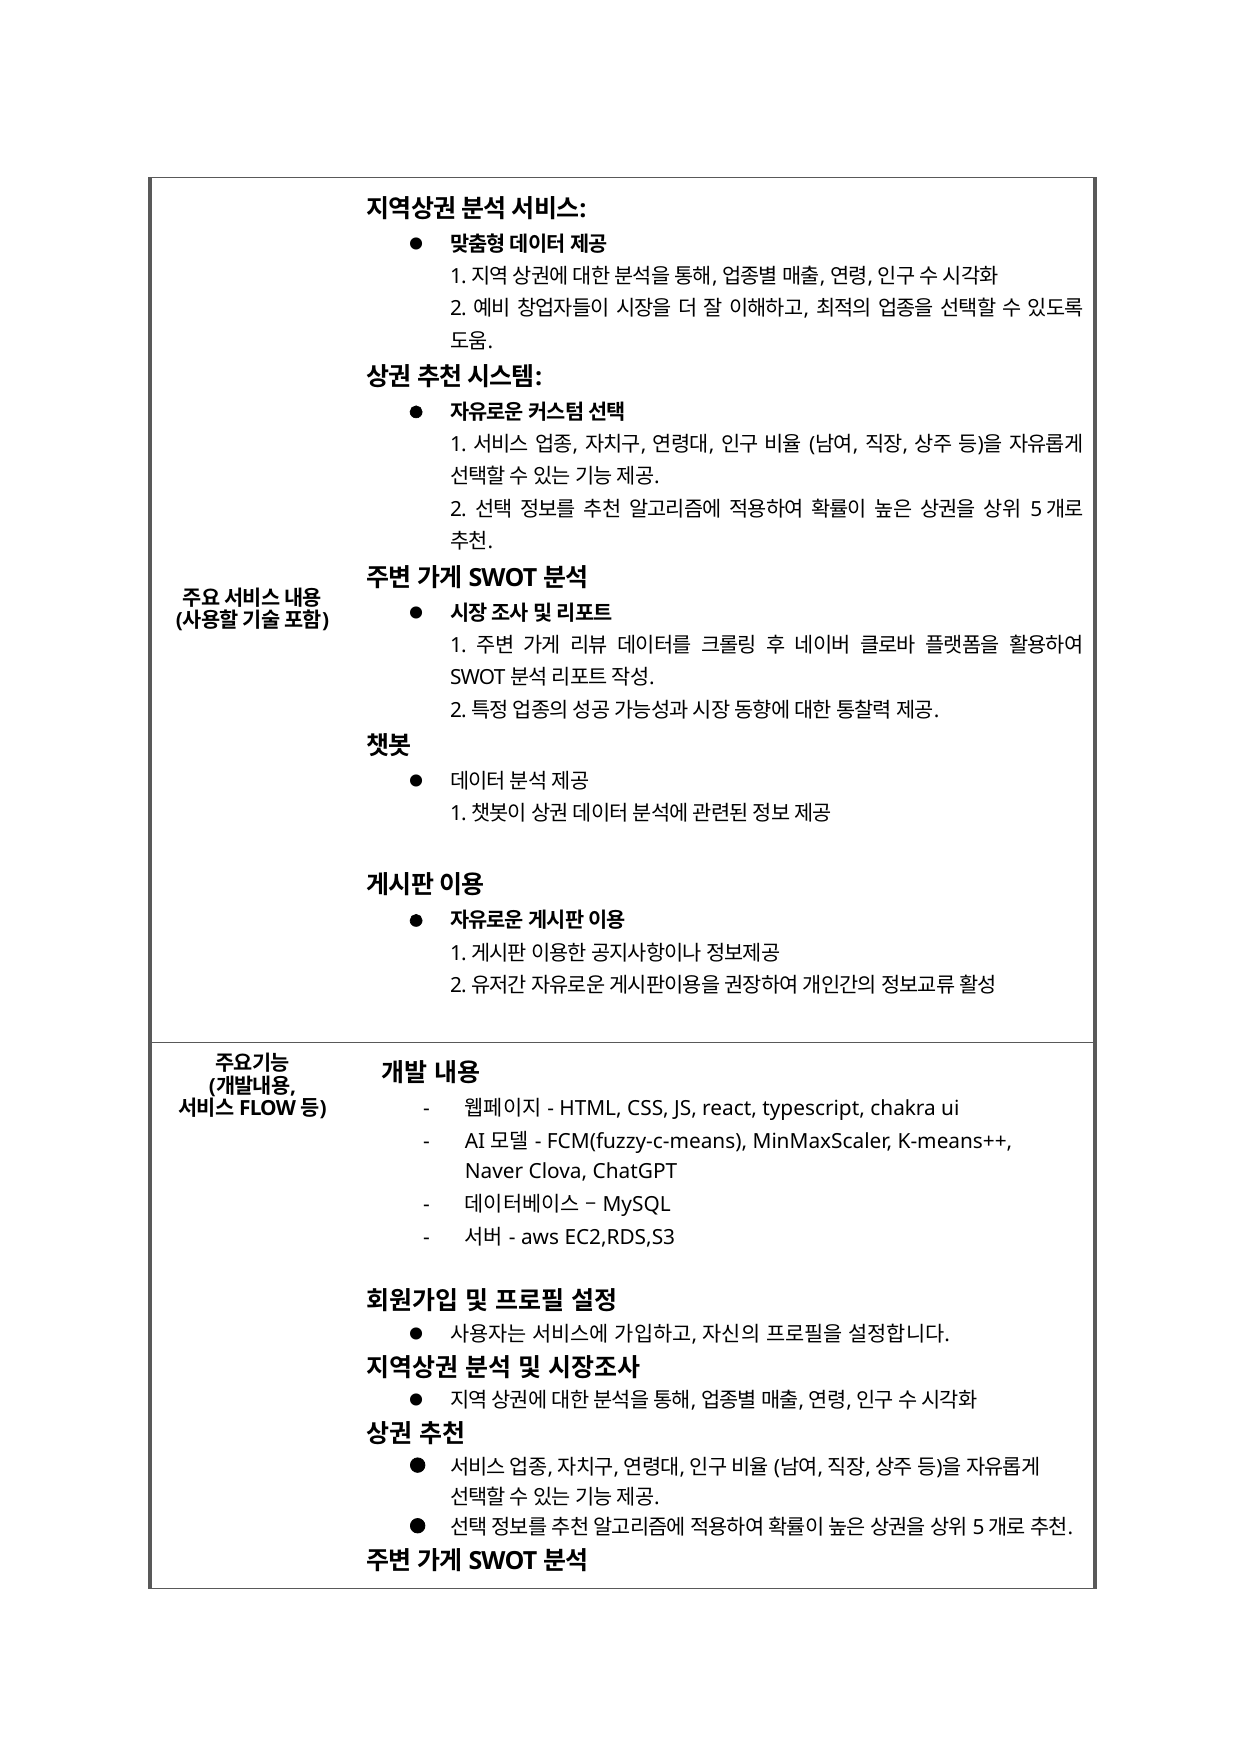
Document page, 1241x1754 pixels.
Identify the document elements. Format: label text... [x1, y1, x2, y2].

table_cell 주요 서비스 내용 (사용할 기술 포함) [152, 178, 355, 1041]
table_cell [152, 1043, 355, 1587]
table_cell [355, 1043, 1093, 1587]
table_cell 지역상권 분석 서비스: 맞춤형 데이터 제공 1. 지역 상권에 대한 분석을 통해, 업종별 매출, 연령, 인구 수 시각화 2. 예비 창업자들이 시장을 더 잘 이해하고, 최적의 업종을 선택할 수 있도록 도움. 상권 추천 시스템: 자유로운 커스텀 선택 1. 서비스 업종, 자치구, 연령대, 인구 비율 (남여, 직장, 상주 등)을 자유롭게 선택할 수 있는 기능 제공. 2. 선택 정보를 추천 알고리즘에 적용하여 확률이 높은 상권을 상위 5개로 추천. 주변 가게 SWOT 분석 시장 조사 및 리포트 1. 주변 가게 리뷰 데이터를 크롤링 후 네이버 클로바 플랫폼을 활용하여 SWOT 분석 리포트 작성. 2. 특정 업종의 성공 가능성과 시장 동향에 대한 통찰력 제공. 챗봇 데이터 분석 제공 1. 챗봇이 상권 데이터 분석에 관련된 정보 제공 게시판 이용 자유로운 게시판 이용 1. 게시판 이용한 공지사항이나 정보제공 2. 유저간 자유로운 게시판이용을 권장하여 개인간의 정보교류 활성 [355, 178, 1093, 1041]
